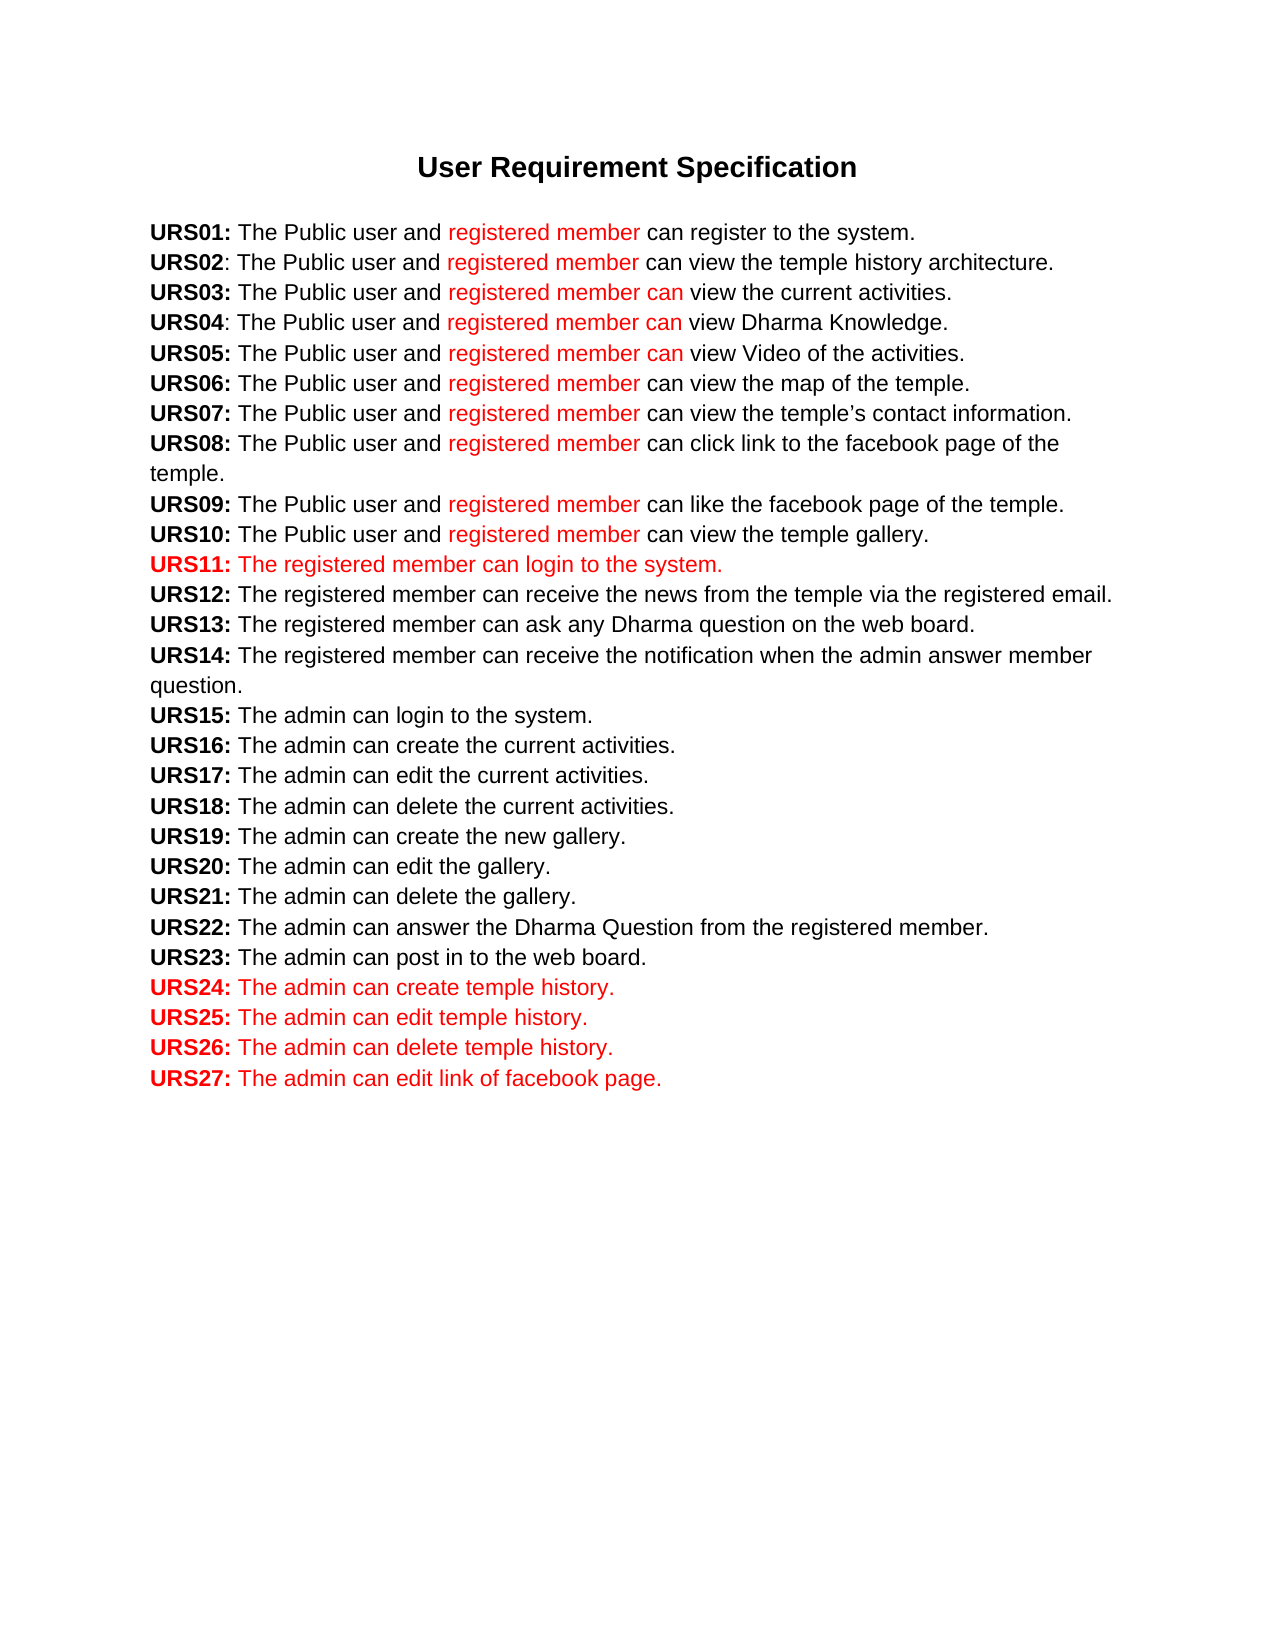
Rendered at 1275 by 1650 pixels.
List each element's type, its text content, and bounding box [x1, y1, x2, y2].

text URS01: The Public user and registered member can register to the system. [150, 219, 1125, 245]
text URS17: The admin can edit the current activities. [150, 762, 1125, 789]
text URS11: The registered member can login to the system. [150, 551, 1125, 577]
text URS09: The Public user and registered member can like the facebook page of the temple. [150, 491, 1125, 517]
text URS07: The Public user and registered member can view the temple’s contact information. [150, 400, 1125, 426]
text URS24: The admin can create temple history. [150, 974, 1125, 1000]
text URS13: The registered member can ask any Dharma question on the web board. [150, 611, 1125, 638]
text URS23: The admin can post in to the web board. [150, 944, 1125, 970]
text URS22: The admin can answer the Dharma Question from the registered member. [150, 913, 1125, 940]
text URS05: The Public user and registered member can view Video of the activities. [150, 339, 1125, 366]
text URS10: The Public user and registered member can view the temple gallery. [150, 521, 1125, 547]
text URS03: The Public user and registered member can view the current activities. [150, 279, 1125, 306]
text URS06: The Public user and registered member can view the map of the temple. [150, 370, 1125, 396]
text URS16: The admin can create the current activities. [150, 732, 1125, 759]
text URS19: The admin can create the new gallery. [150, 823, 1125, 849]
text URS18: The admin can delete the current activities. [150, 793, 1125, 819]
text URS15: The admin can login to the system. [150, 702, 1125, 728]
text URS08: The Public user and registered member can click link to the facebook page of the temple. [150, 430, 1125, 487]
text URS21: The admin can delete the gallery. [150, 883, 1125, 910]
text URS14: The registered member can receive the notification when the admin answer member question. [150, 642, 1125, 698]
text URS02: The Public user and registered member can view the temple history architecture. [150, 249, 1125, 275]
text URS04: The Public user and registered member can view Dharma Knowledge. [150, 309, 1125, 336]
text URS26: The admin can delete temple history. [150, 1034, 1125, 1061]
text URS25: The admin can edit temple history. [150, 1004, 1125, 1031]
text URS20: The admin can edit the gallery. [150, 853, 1125, 879]
text URS27: The admin can edit link of facebook page. [150, 1064, 1125, 1091]
text User Requirement Specification [150, 150, 1125, 183]
text URS12: The registered member can receive the news from the temple via the registered email. [150, 581, 1125, 608]
